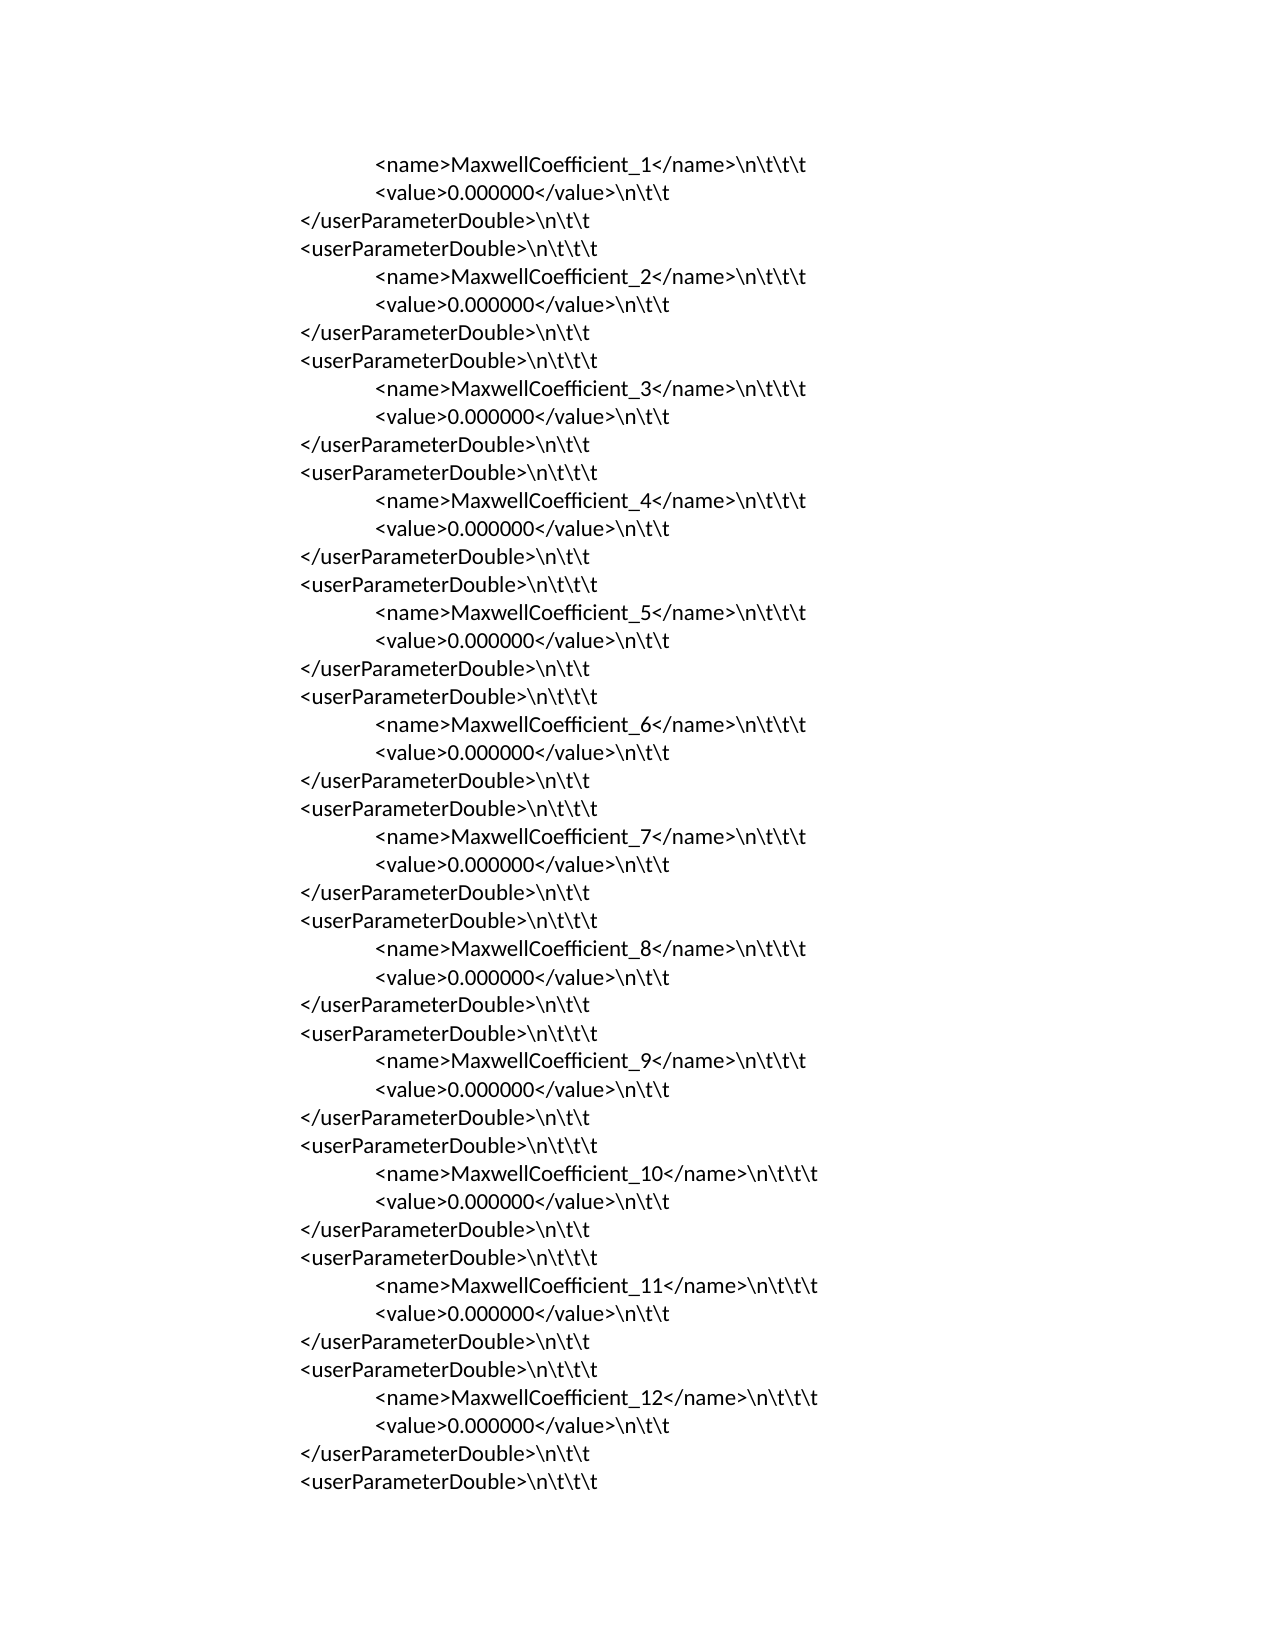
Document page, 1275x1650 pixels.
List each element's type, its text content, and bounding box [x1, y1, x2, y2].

text </userParameterDouble>\n\t\t [150, 991, 1125, 1019]
text </userParameterDouble>\n\t\t [150, 1215, 1125, 1243]
text </userParameterDouble>\n\t\t [150, 654, 1125, 682]
text <userParameterDouble>\n\t\t\t [150, 234, 1125, 262]
text </userParameterDouble>\n\t\t [150, 1103, 1125, 1131]
text <name>MaxwellCoefficient_4</name>\n\t\t\t [150, 486, 1125, 514]
text <name>MaxwellCoefficient_12</name>\n\t\t\t [150, 1383, 1125, 1411]
text <name>MaxwellCoefficient_3</name>\n\t\t\t [150, 374, 1125, 402]
text <userParameterDouble>\n\t\t\t [150, 1243, 1125, 1271]
text <userParameterDouble>\n\t\t\t [150, 1019, 1125, 1047]
text <userParameterDouble>\n\t\t\t [150, 1355, 1125, 1383]
text <value>0.000000</value>\n\t\t [150, 1299, 1125, 1327]
text <value>0.000000</value>\n\t\t [150, 178, 1125, 206]
text </userParameterDouble>\n\t\t [150, 206, 1125, 234]
text <value>0.000000</value>\n\t\t [150, 1411, 1125, 1439]
text <value>0.000000</value>\n\t\t [150, 851, 1125, 878]
text <name>MaxwellCoefficient_10</name>\n\t\t\t [150, 1159, 1125, 1187]
text </userParameterDouble>\n\t\t [150, 766, 1125, 794]
text <name>MaxwellCoefficient_9</name>\n\t\t\t [150, 1047, 1125, 1075]
text <userParameterDouble>\n\t\t\t [150, 1131, 1125, 1159]
text <name>MaxwellCoefficient_11</name>\n\t\t\t [150, 1271, 1125, 1299]
text <value>0.000000</value>\n\t\t [150, 626, 1125, 654]
text <name>MaxwellCoefficient_8</name>\n\t\t\t [150, 934, 1125, 963]
text <userParameterDouble>\n\t\t\t [150, 907, 1125, 934]
text </userParameterDouble>\n\t\t [150, 542, 1125, 570]
text <name>MaxwellCoefficient_6</name>\n\t\t\t [150, 710, 1125, 738]
text </userParameterDouble>\n\t\t [150, 318, 1125, 346]
text <userParameterDouble>\n\t\t\t [150, 1467, 1125, 1495]
text <userParameterDouble>\n\t\t\t [150, 794, 1125, 822]
text <value>0.000000</value>\n\t\t [150, 1075, 1125, 1103]
text <value>0.000000</value>\n\t\t [150, 1187, 1125, 1215]
text </userParameterDouble>\n\t\t [150, 878, 1125, 907]
text <value>0.000000</value>\n\t\t [150, 514, 1125, 542]
text <name>MaxwellCoefficient_1</name>\n\t\t\t [150, 150, 1125, 178]
text <name>MaxwellCoefficient_7</name>\n\t\t\t [150, 822, 1125, 851]
text <userParameterDouble>\n\t\t\t [150, 346, 1125, 374]
text <value>0.000000</value>\n\t\t [150, 290, 1125, 318]
text <userParameterDouble>\n\t\t\t [150, 570, 1125, 598]
text <value>0.000000</value>\n\t\t [150, 402, 1125, 430]
text <value>0.000000</value>\n\t\t [150, 738, 1125, 766]
text </userParameterDouble>\n\t\t [150, 1327, 1125, 1355]
text <name>MaxwellCoefficient_5</name>\n\t\t\t [150, 598, 1125, 626]
text <userParameterDouble>\n\t\t\t [150, 682, 1125, 710]
text </userParameterDouble>\n\t\t [150, 430, 1125, 458]
text </userParameterDouble>\n\t\t [150, 1439, 1125, 1467]
text <name>MaxwellCoefficient_2</name>\n\t\t\t [150, 262, 1125, 290]
text <value>0.000000</value>\n\t\t [150, 963, 1125, 991]
text <userParameterDouble>\n\t\t\t [150, 458, 1125, 486]
